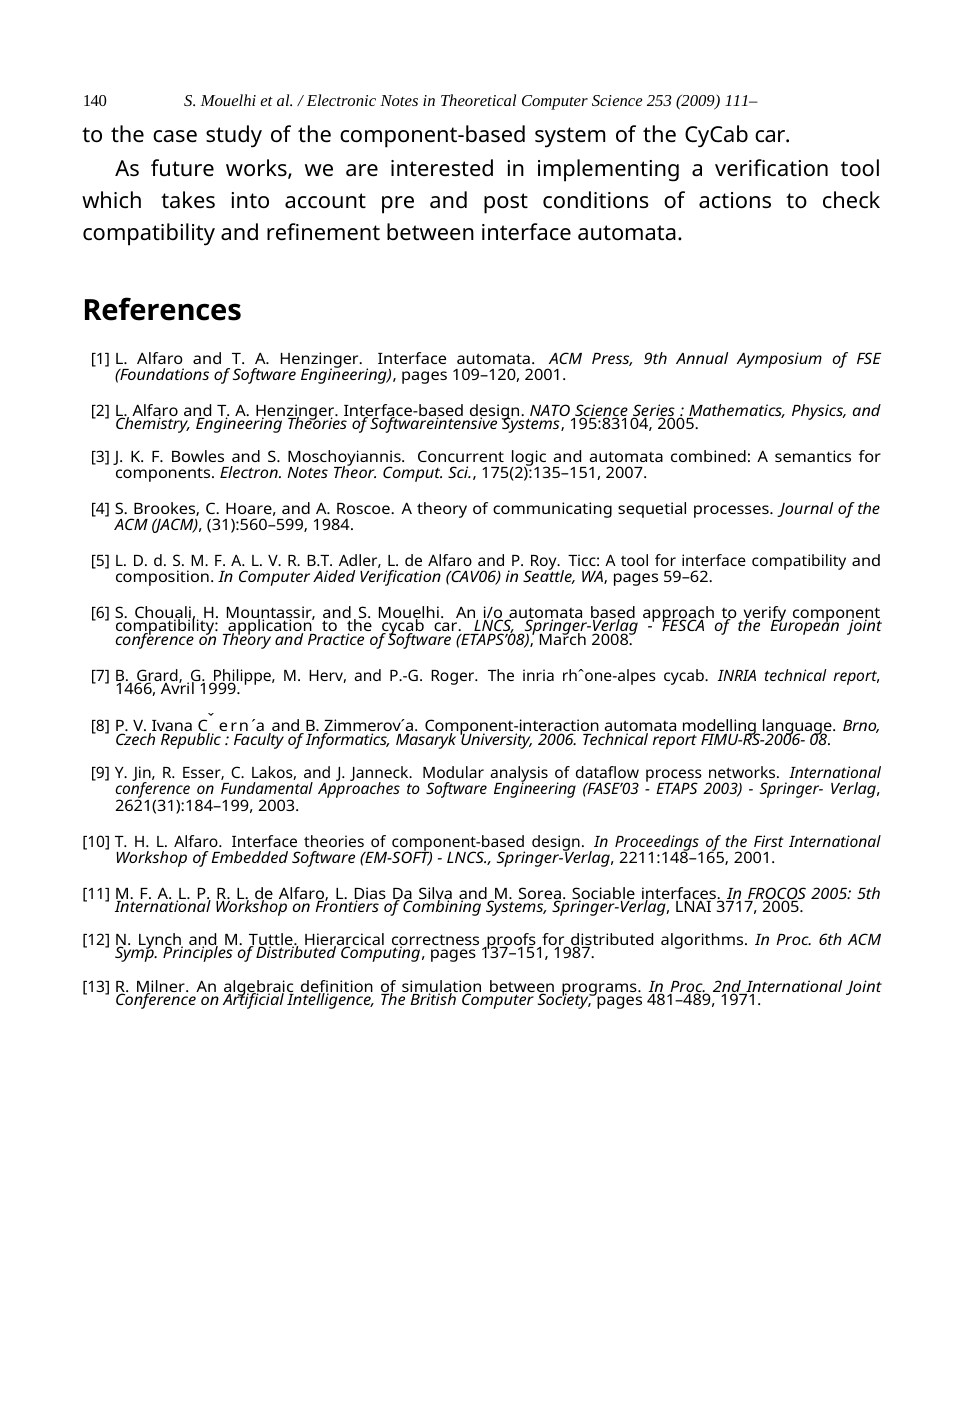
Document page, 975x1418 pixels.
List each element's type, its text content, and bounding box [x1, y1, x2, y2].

list B. Grard, G. Philippe, M. Herv, and P.-G. Roger. The inria rhˆone-alpes cycab. INRIA technical report, 1466, Avril 1999. [91, 670, 881, 699]
list L. Alfaro and T. A. Henzinger. Interface automata. ACM Press, 9th Annual Aymposium of FSE (Foundations of Software Engineering), pages 109–120, 2001. [91, 351, 881, 385]
list P. V. Ivana Cˇern´a and B. Zimmerov´a. Component-interaction automata modelling language. Brno, Czech Republic : Faculty of Informatics, Masaryk University, 2006. Technical report FIMU-RS-2006- 08. [91, 717, 881, 749]
list L. D. d. S. M. F. A. L. V. R. B.T. Adler, L. de Alfaro and P. Roy. Ticc: A tool for interface compatibility and composition. In Computer Aided Verification (CAV06) in Seattle, WA, pages 59–62. [91, 553, 881, 587]
list Y. Jin, R. Esser, C. Lakos, and J. Janneck. Modular analysis of dataflow process networks. International conference on Fundamental Approaches to Software Engineering (FASE’03 - ETAPS 2003) - Springer- Verlag, 2621(31):184–199, 2003. [91, 765, 881, 816]
list M. F. A. L. P. R. L. de Alfaro, L. Dias Da Silva and M. Sorea. Sociable interfaces. In FROCOS 2005: 5th International Workshop on Frontiers of Combining Systems, Springer-Verlag, LNAI 3717, 2005. [82, 888, 881, 917]
list T. H. L. Alfaro. Interface theories of component-based design. In Proceedings of the First International Workshop of Embedded Software (EM-SOFT) - LNCS., Springer-Verlag, 2211:148–165, 2001. [82, 834, 881, 868]
list R. Milner. An algebraic definition of simulation between programs. In Proc. 2nd International Joint Conference on Artificial Intelligence, The British Computer Society, pages 481–489, 1971. [82, 981, 881, 1009]
text As future works, we are interested in implementing a verification tool which takes into account pre and post conditions of actions to check compatibility and refinement between interface automata. [82, 152, 881, 246]
list N. Lynch and M. Tuttle. Hierarcical correctness proofs for distributed algorithms. In Proc. 6th ACM Symp. Principles of Distributed Computing, pages 137–151, 1987. [82, 934, 881, 963]
subtitle References [82, 289, 904, 328]
text to the case study of the component-based system of the CyCab car. [82, 119, 904, 149]
list S. Brookes, C. Hoare, and A. Roscoe. A theory of communicating sequetial processes. Journal of the ACM (JACM), (31):560–599, 1984. [91, 501, 881, 535]
list J. K. F. Bowles and S. Moschoyiannis. Concurrent logic and automata combined: A semantics for components. Electron. Notes Theor. Comput. Sci., 175(2):135–151, 2007. [91, 449, 881, 483]
list S. Chouali, H. Mountassir, and S. Mouelhi. An i/o automata based approach to verify component compatibility: application to the cycab car. LNCS, Springer-Verlag - FESCA of the European joint conference on Theory and Practice of Software (ETAPS’08), March 2008. [91, 607, 881, 650]
list L. Alfaro and T. A. Henzinger. Interface-based design. NATO Science Series : Mathematics, Physics, and Chemistry, Engineering Theories of Softwareintensive Systems, 195:83104, 2005. [91, 405, 881, 434]
